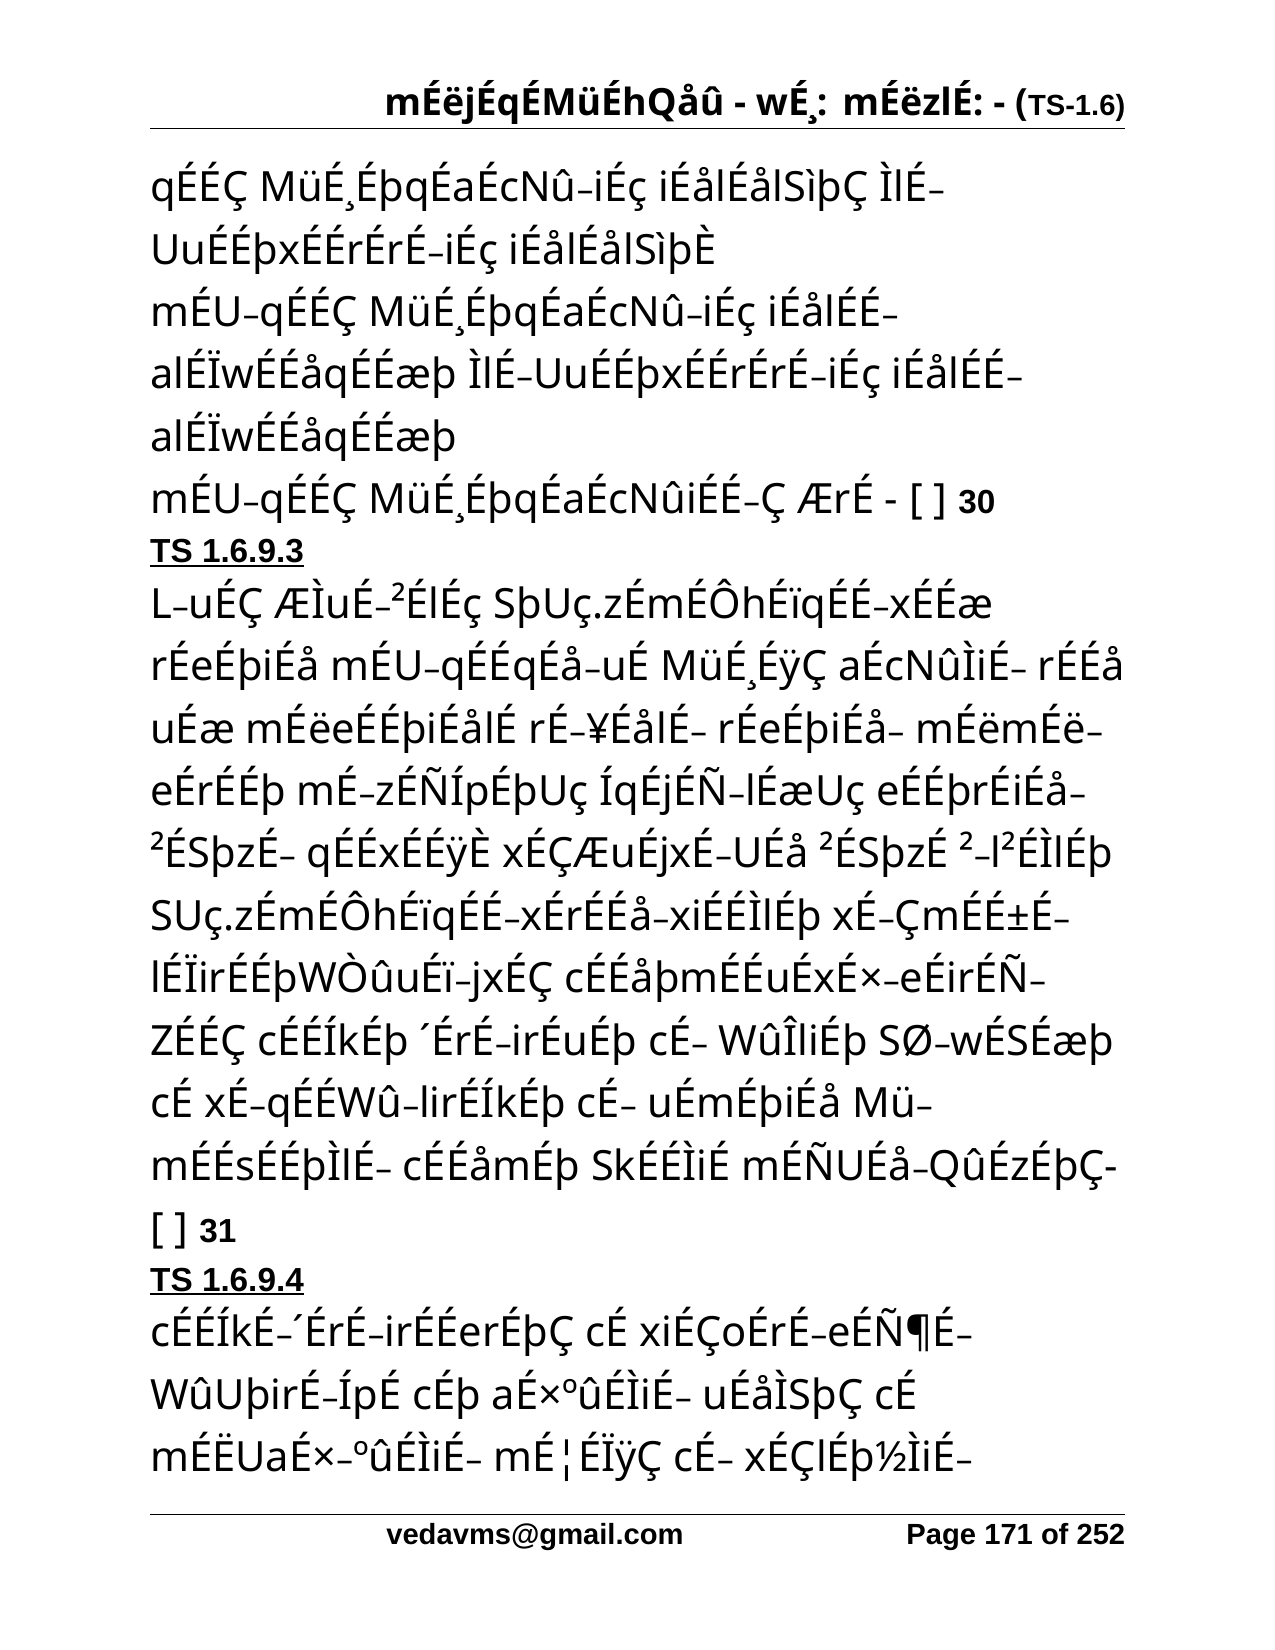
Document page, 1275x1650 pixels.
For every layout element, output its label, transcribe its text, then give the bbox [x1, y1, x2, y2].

text L–uÉÇ ÆÌuÉ–²ÉlÉç SþUç.zÉmÉÔhÉïqÉÉ–xÉÉæ rÉeÉþiÉå mÉU–qÉÉqÉå–uÉ MüÉ¸ÉÿÇ aÉcNûÌiÉ– rÉÉå uÉæ mÉëeÉÉþiÉålÉ rÉ–¥ÉålÉ– rÉeÉþiÉå– mÉëmÉë–eÉrÉÉþ mÉ–zÉÑÍpÉþUç ÍqÉjÉÑ–lÉæUç eÉÉþrÉiÉå– ²ÉSþzÉ– qÉÉxÉÉÿÈ xÉÇÆuÉjxÉ–UÉå ²ÉSþzÉ ²–l²ÉÌlÉþ SUç.zÉmÉÔhÉïqÉÉ–xÉrÉÉå–xiÉÉÌlÉþ xÉ–ÇmÉÉ±É–lÉÏirÉÉþWÒûuÉï–jxÉÇ cÉÉåþmÉÉuÉxÉ×–eÉirÉÑ–ZÉÉÇ cÉÉÍkÉþ ´ÉrÉ–irÉuÉþ cÉ– WûÎliÉþ SØ–wÉSÉæþ cÉ xÉ–qÉÉWû–lirÉÍkÉþ cÉ– uÉmÉþiÉå Mü–mÉÉsÉÉþÌlÉ– cÉÉåmÉþ SkÉÉÌiÉ mÉÑUÉå–QûÉzÉþÇ- [ ] 31 [150, 574, 1139, 1254]
text TS 1.6.9.3 [150, 532, 1125, 570]
text mÉU–qÉÉÇ MüÉ¸ÉþqÉaÉcNûiÉÉ–Ç ÆrÉ - [ ] 30 [150, 469, 1125, 526]
text mÉU–qÉÉÇ MüÉ¸ÉþqÉaÉcNû–iÉç iÉålÉÉ–alÉÏwÉÉåqÉÉæþ ÌlÉ–UuÉÉþxÉÉrÉrÉ–iÉç iÉålÉÉ–alÉÏwÉÉåqÉÉæþ [150, 282, 1125, 463]
text TS 1.6.9.4 [150, 1260, 1125, 1298]
text cÉÉÍkÉ–´ÉrÉ–irÉÉerÉþÇ cÉ xiÉÇoÉrÉ–eÉÑ¶É– WûUþirÉ–ÍpÉ cÉþ aÉ×ºûÉÌiÉ– uÉåÌSþÇ cÉ [150, 1302, 1125, 1421]
